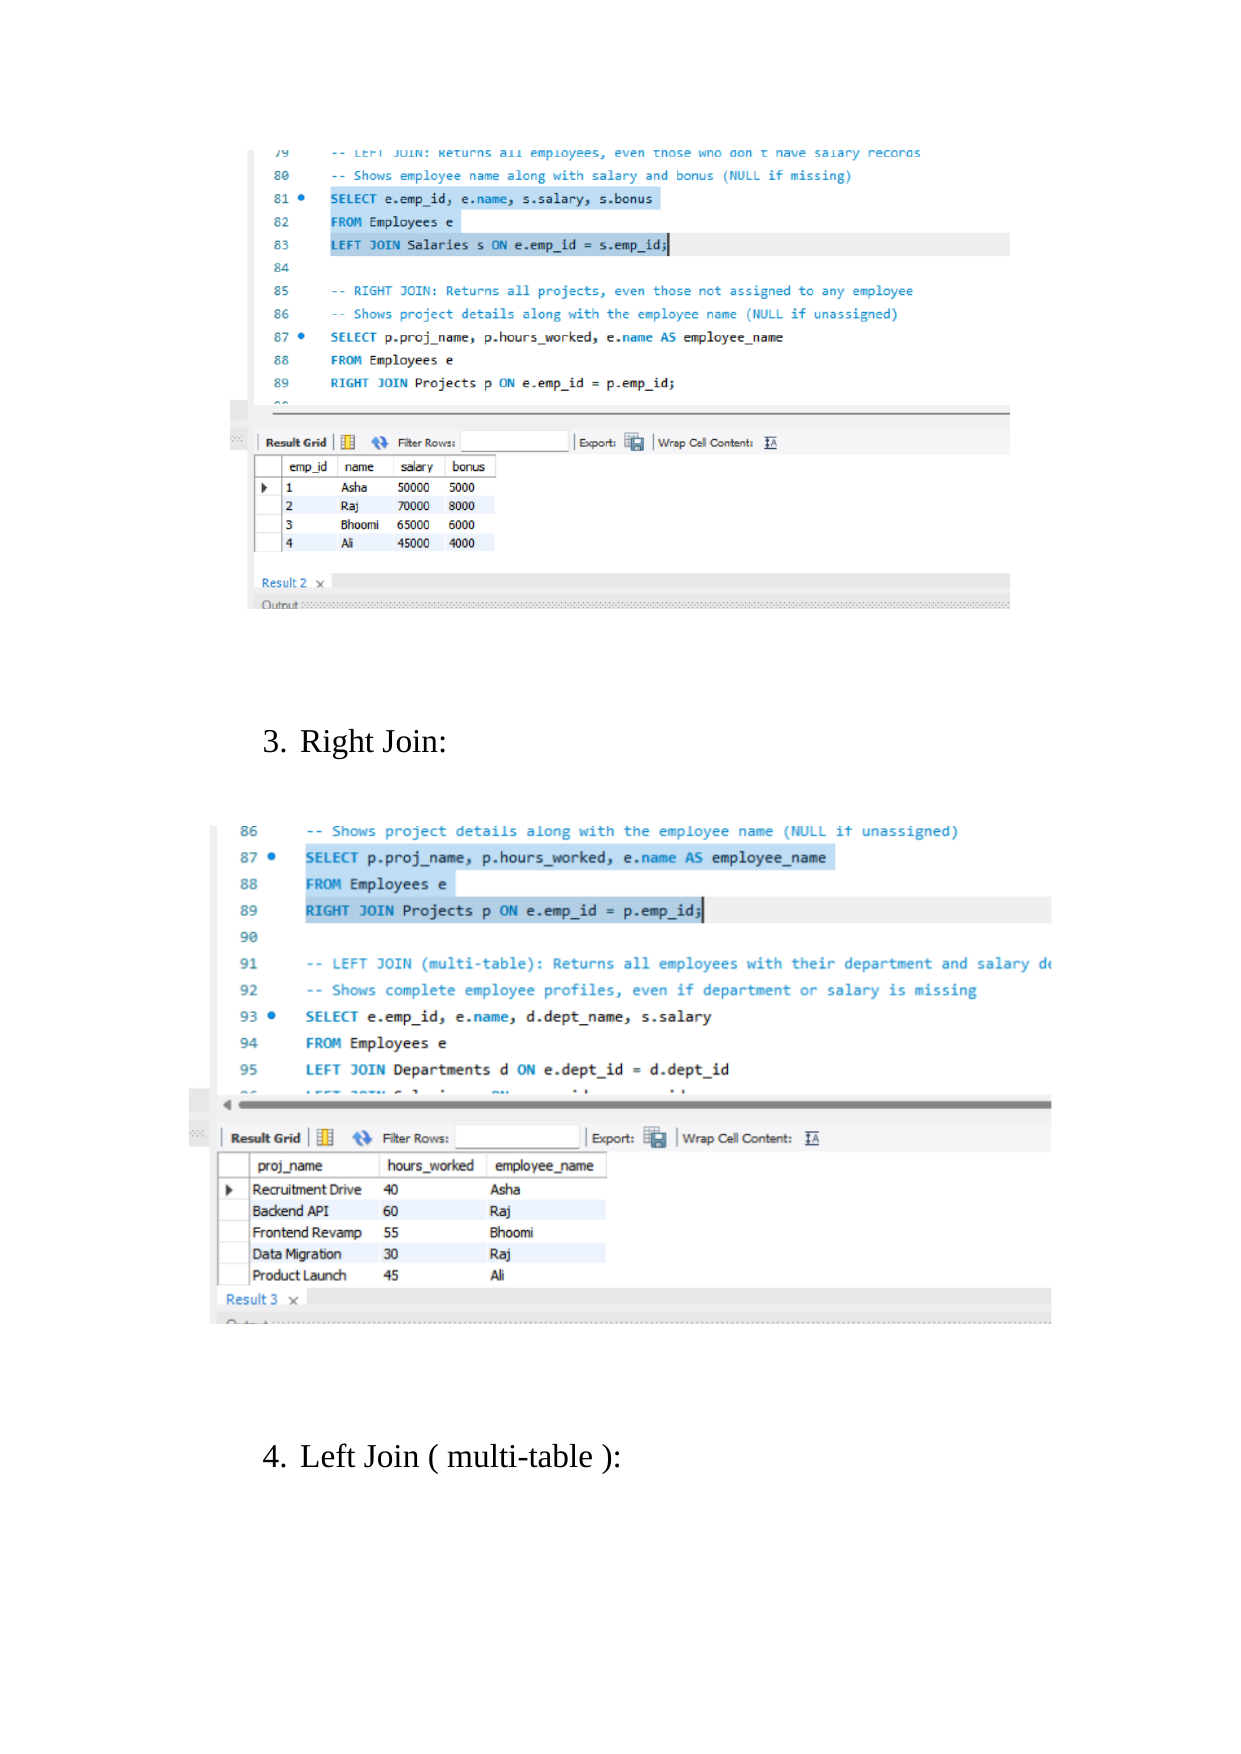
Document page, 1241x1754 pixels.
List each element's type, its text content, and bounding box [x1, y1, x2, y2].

list Right Join: [262, 722, 1090, 760]
picture [230, 150, 1011, 609]
list Left Join ( multi-table ): [262, 1436, 1090, 1474]
picture [188, 826, 1052, 1324]
